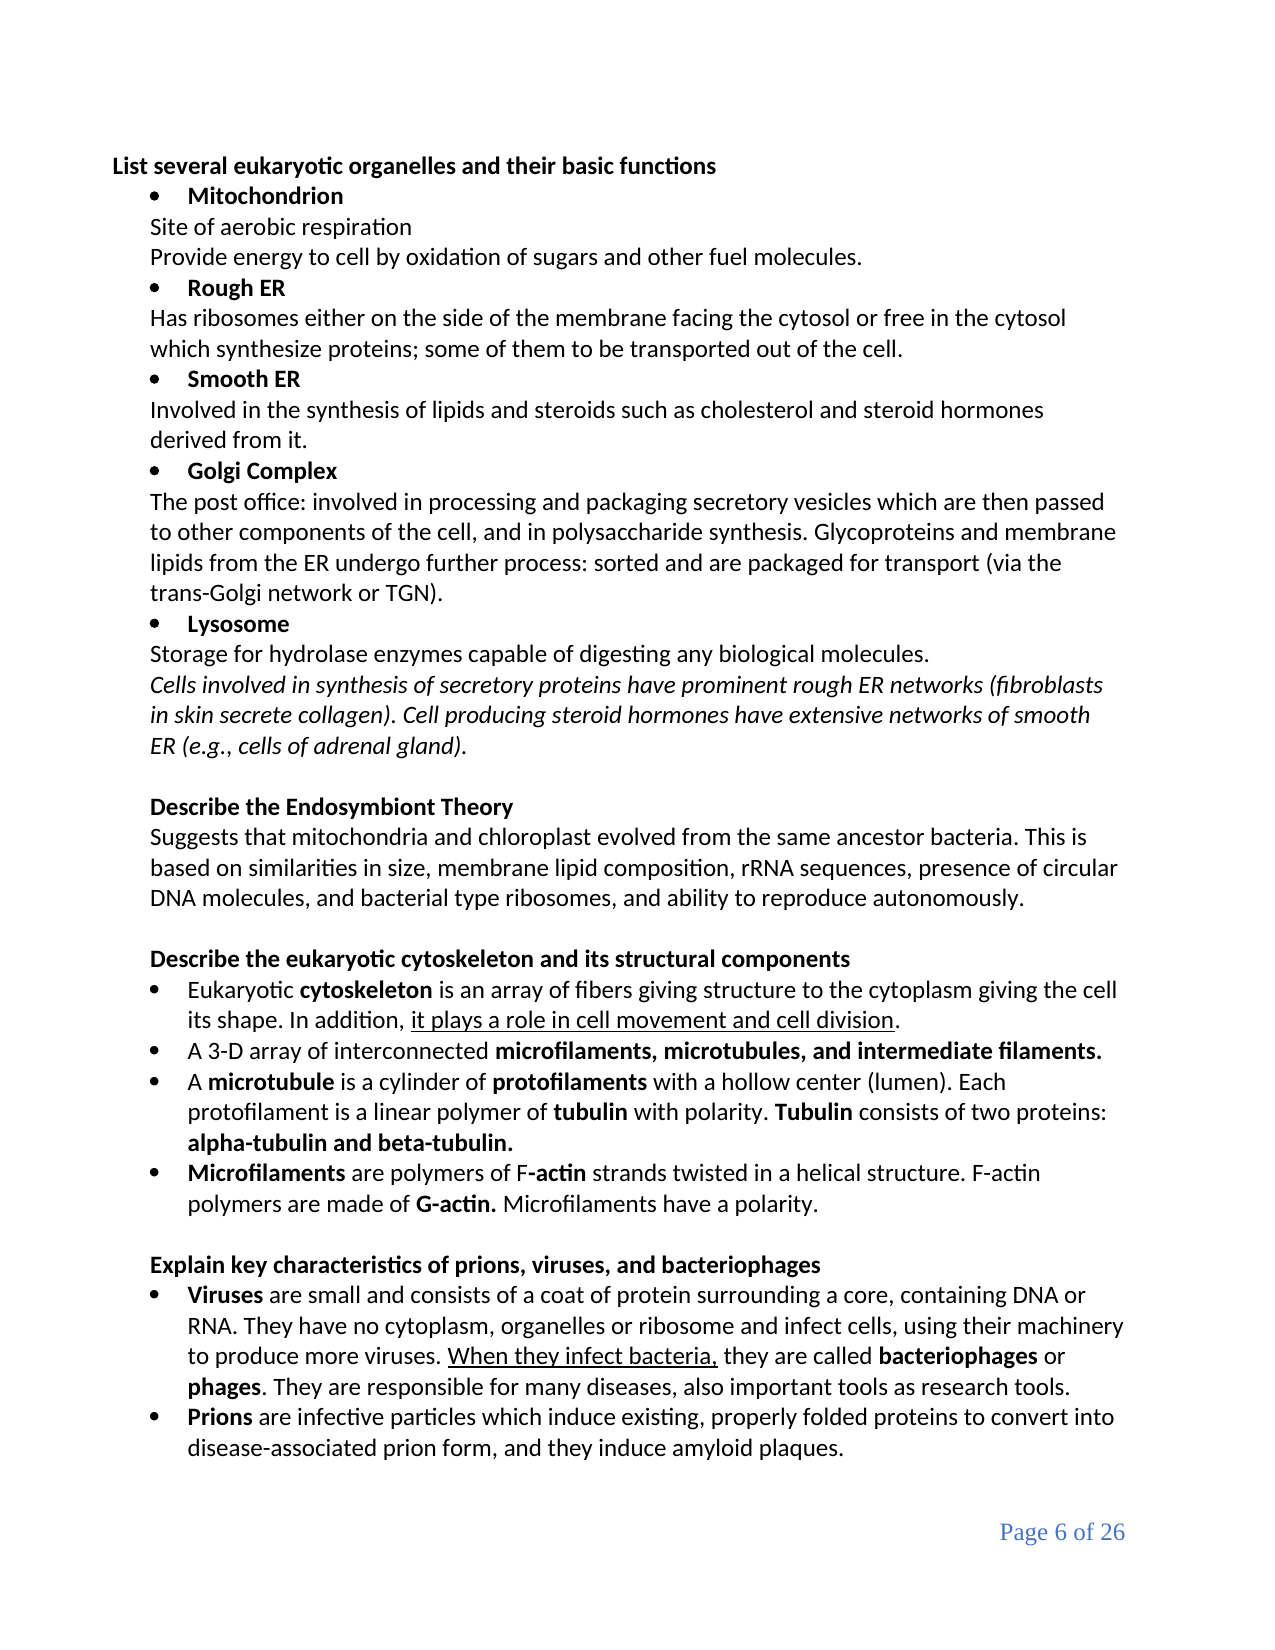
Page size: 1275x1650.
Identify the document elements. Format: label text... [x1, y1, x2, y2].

list Microfilaments are polymers of F-actin strands twisted in a helical structure. F-actin polymers are made of G-actin. Microfilaments have a polarity. [150, 1157, 1125, 1218]
list Mitochondrion [150, 181, 1125, 211]
text Storage for hydrolase enzymes capable of digesting any biological molecules. [150, 638, 1125, 669]
text Describe the eukaryotic cytoskeleton and its structural components [150, 943, 1125, 974]
list Lysosome [150, 608, 1125, 638]
list Smooth ER [150, 364, 1125, 394]
list A 3-D array of interconnected microfilaments, microtubules, and intermediate filaments. [150, 1035, 1125, 1066]
list A microtubule is a cylinder of protofilaments with a hollow center (lumen). Each protofilament is a linear polymer of tubulin with polarity. Tubulin consists of two proteins: alpha-tubulin and beta-tubulin. [150, 1066, 1125, 1157]
text Suggests that mitochondria and chloroplast evolved from the same ancestor bacteria. This is based on similarities in size, membrane lipid composition, rRNA sequences, presence of circular DNA molecules, and bacterial type ribosomes, and ability to reproduce autonomously. [150, 821, 1125, 913]
text Has ribosomes either on the side of the membrane facing the cytosol or free in the cytosol which synthesize proteins; some of them to be transported out of the cell. [150, 303, 1125, 364]
list Golgi Complex [150, 455, 1125, 486]
text Cells involved in synthesis of secretory proteins have prominent rough ER networks (fibroblasts in skin secrete collagen). Cell producing steroid hormones have extensive networks of smooth ER (e.g., cells of adrenal gland). [150, 669, 1125, 760]
text Explain key characteristics of prions, viruses, and bacteriophages [150, 1249, 1125, 1279]
text Describe the Endosymbiont Theory [150, 791, 1125, 821]
text Involved in the synthesis of lipids and steroids such as cholesterol and steroid hormones derived from it. [150, 394, 1125, 455]
text Provide energy to cell by oxidation of sugars and other fuel molecules. [150, 242, 1125, 272]
text Site of aerobic respiration [150, 211, 1125, 242]
text List several eukaryotic organelles and their basic functions [112, 150, 1125, 181]
list Rough ER [150, 272, 1125, 303]
list Eukaryotic cytoskeleton is an array of fibers giving structure to the cytoplasm giving the cell its shape. In addition, it plays a role in cell movement and cell division. [150, 974, 1125, 1035]
